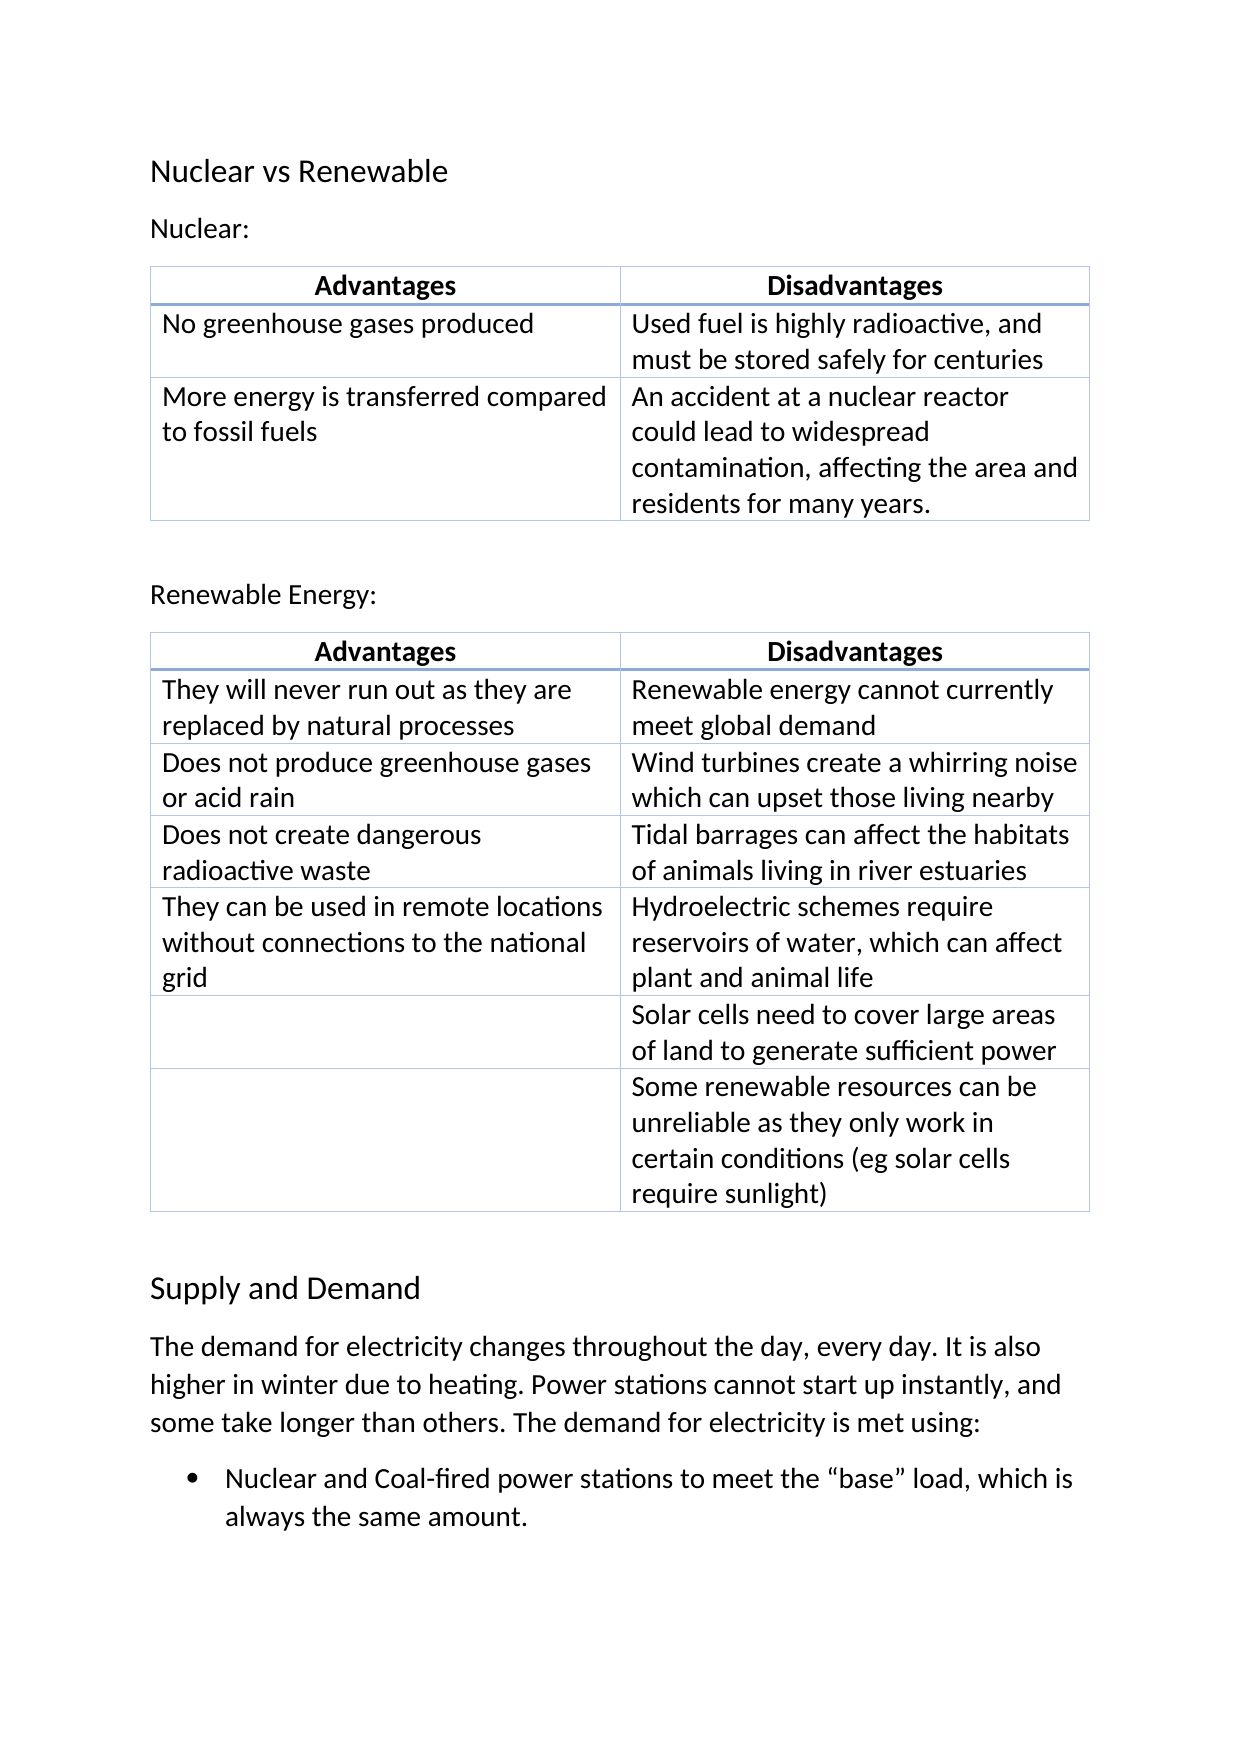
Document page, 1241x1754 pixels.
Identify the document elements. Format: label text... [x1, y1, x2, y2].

table_cell [151, 996, 620, 1067]
table_cell Hydroelectric schemes require reservoirs of water, which can affect plant and animal life [621, 888, 1089, 995]
table_cell Does not produce greenhouse gases or acid rain [151, 744, 620, 815]
table_cell Tidal barrages can affect the habitats of animals living in river estuaries [621, 816, 1089, 887]
text Nuclear vs Renewable [150, 150, 1090, 191]
table_cell No greenhouse gases produced [151, 306, 620, 377]
table_cell More energy is transferred compared to fossil fuels [151, 378, 620, 520]
table_cell They will never run out as they are replaced by natural processes [151, 671, 620, 743]
table_cell Used fuel is highly radioactive, and must be stored safely for centuries [621, 306, 1089, 377]
table_header Advantages [151, 633, 620, 668]
table_header Disadvantages [621, 267, 1089, 302]
table_cell Some renewable resources can be unreliable as they only work in certain conditions (eg solar cells require sunlight) [621, 1069, 1089, 1211]
table_cell They can be used in remote locations without connections to the national grid [151, 888, 620, 995]
text Supply and Demand [150, 1267, 1090, 1308]
table_cell Does not create dangerous radioactive waste [151, 816, 620, 887]
table_cell Wind turbines create a whirring noise which can upset those living nearby [621, 744, 1089, 815]
table_cell Renewable energy cannot currently meet global demand [621, 671, 1089, 743]
text The demand for electricity changes throughout the day, every day. It is also higher in winter due to heating. Power stations cannot start up instantly, and some take longer than others. The demand for electricity is met using: [150, 1328, 1090, 1440]
list Nuclear and Coal-fired power stations to meet the “base” load, which is always the same amount. [187, 1460, 1090, 1534]
text Nuclear: [150, 211, 1090, 246]
table_header Advantages [151, 267, 620, 302]
text Renewable Energy: [150, 576, 1090, 612]
table_cell An accident at a nuclear reactor could lead to widespread contamination, affecting the area and residents for many years. [621, 378, 1089, 520]
table_cell Solar cells need to cover large areas of land to generate sufficient power [621, 996, 1089, 1067]
table_header Disadvantages [621, 633, 1089, 668]
table_cell [151, 1069, 620, 1211]
